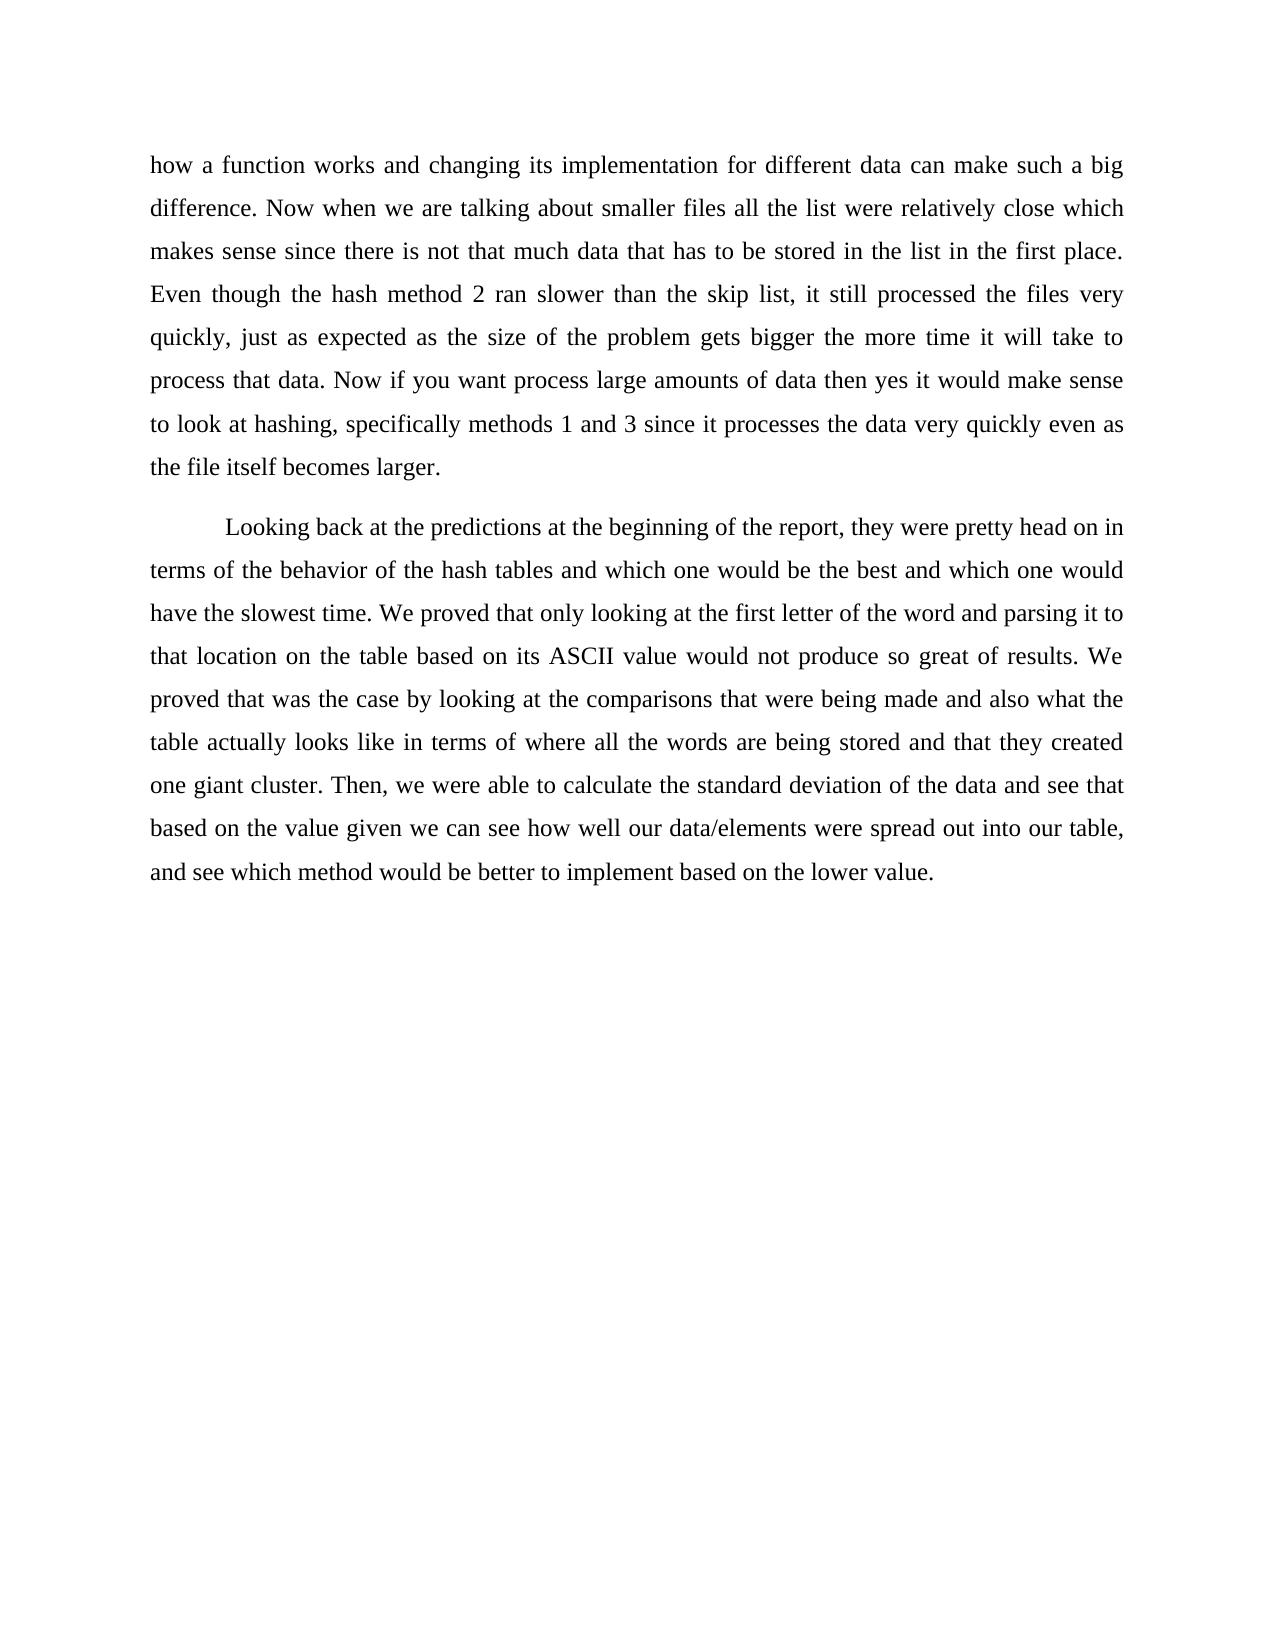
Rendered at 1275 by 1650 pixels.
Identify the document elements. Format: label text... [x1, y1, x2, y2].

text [150, 150, 1125, 481]
text Looking back at the predictions at the beginning of the report, they were pretty head on in terms of the behavior of the hash tables and which one would be the best and which one would have the slowest time. We proved that only looking at the first letter of the word and parsing it to that location on the table based on its ASCII value would not produce so great of results. We proved that was the case by looking at the comparisons that were being made and also what the table actually looks like in terms of where all the words are being stored and that they created one giant cluster. Then, we were able to calculate the standard deviation of the data and see that based on the value given we can see how well our data/elements were spread out into our table, and see which method would be better to implement based on the lower value. [150, 512, 1125, 885]
